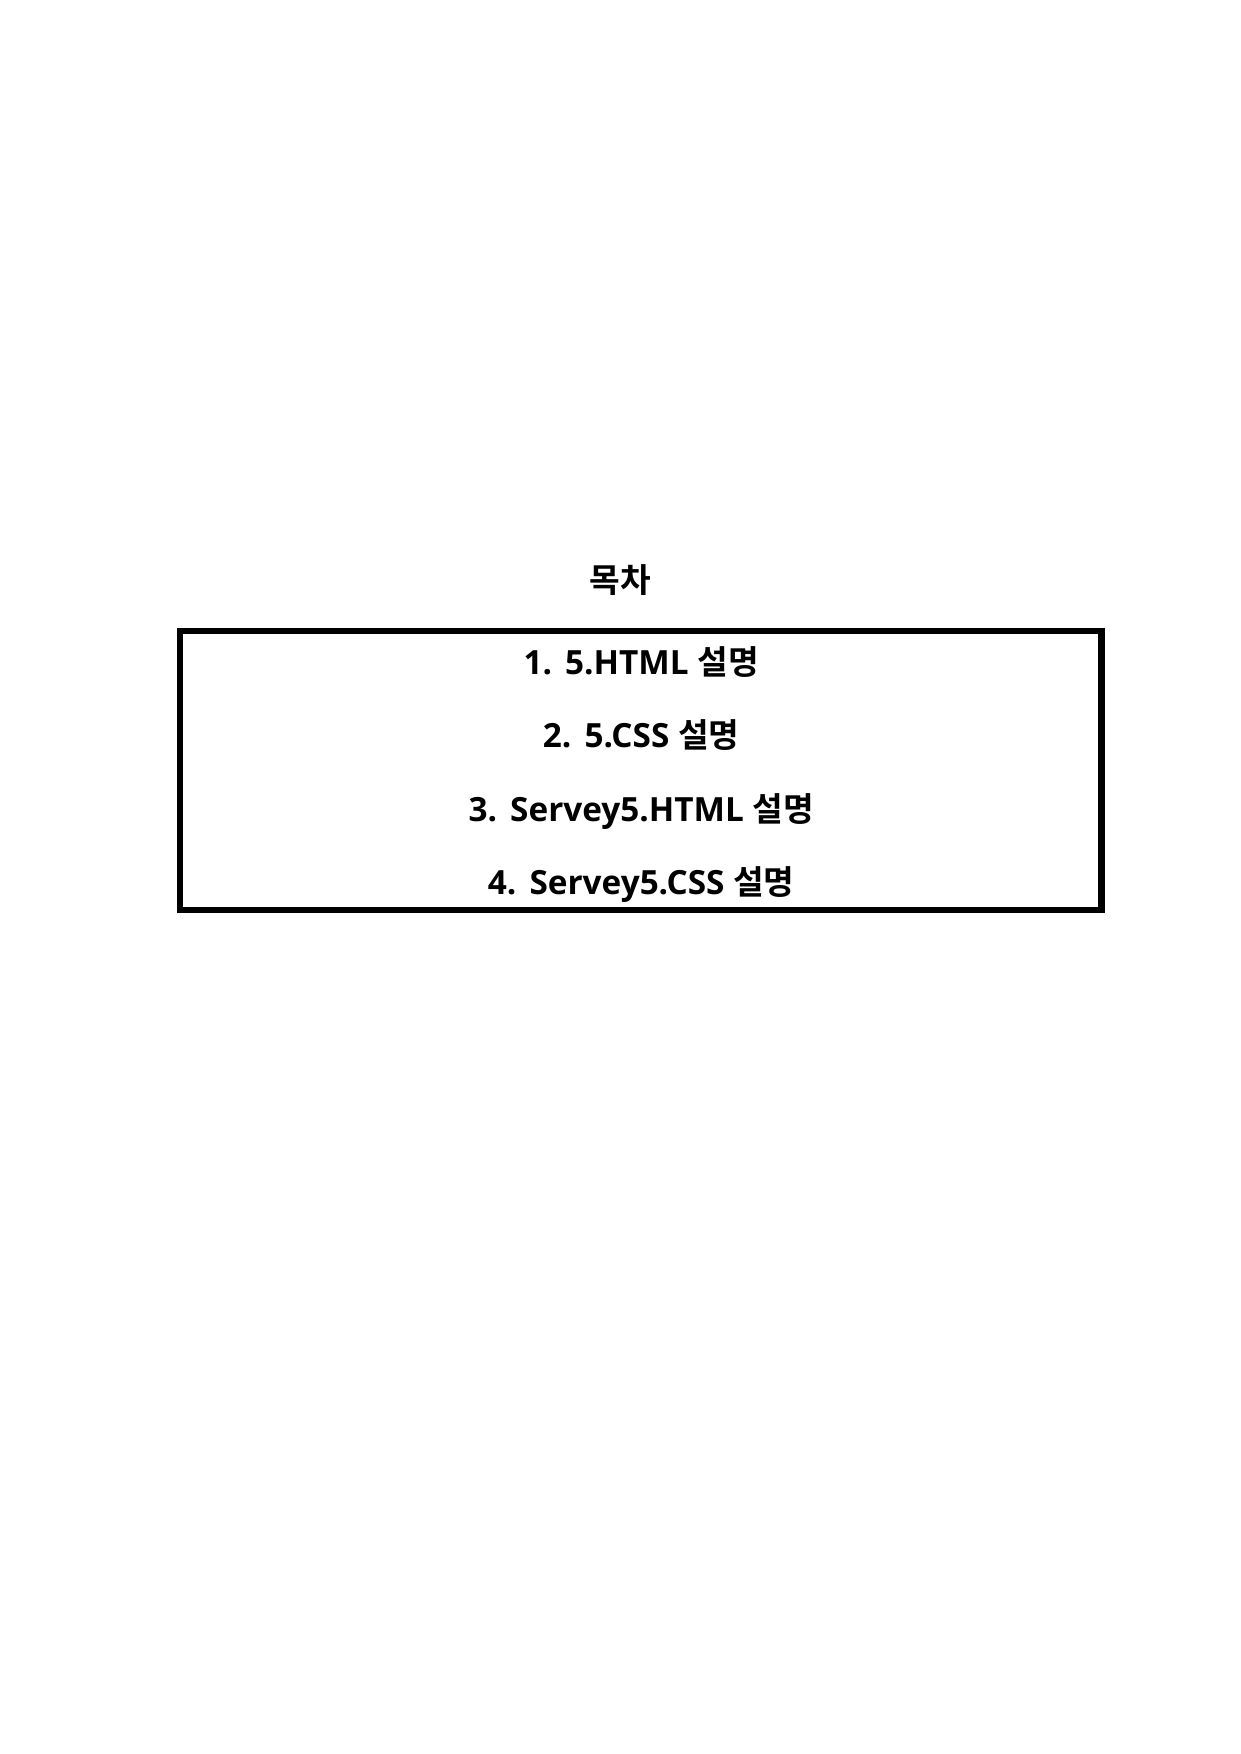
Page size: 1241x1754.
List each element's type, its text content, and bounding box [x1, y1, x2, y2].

title Servey5.CSS 설명 [183, 848, 1098, 907]
title 목차 [150, 554, 1090, 602]
title Servey5.HTML 설명 [183, 774, 1098, 831]
title 5.CSS 설명 [183, 701, 1098, 758]
title 5.HTML 설명 [183, 634, 1098, 684]
